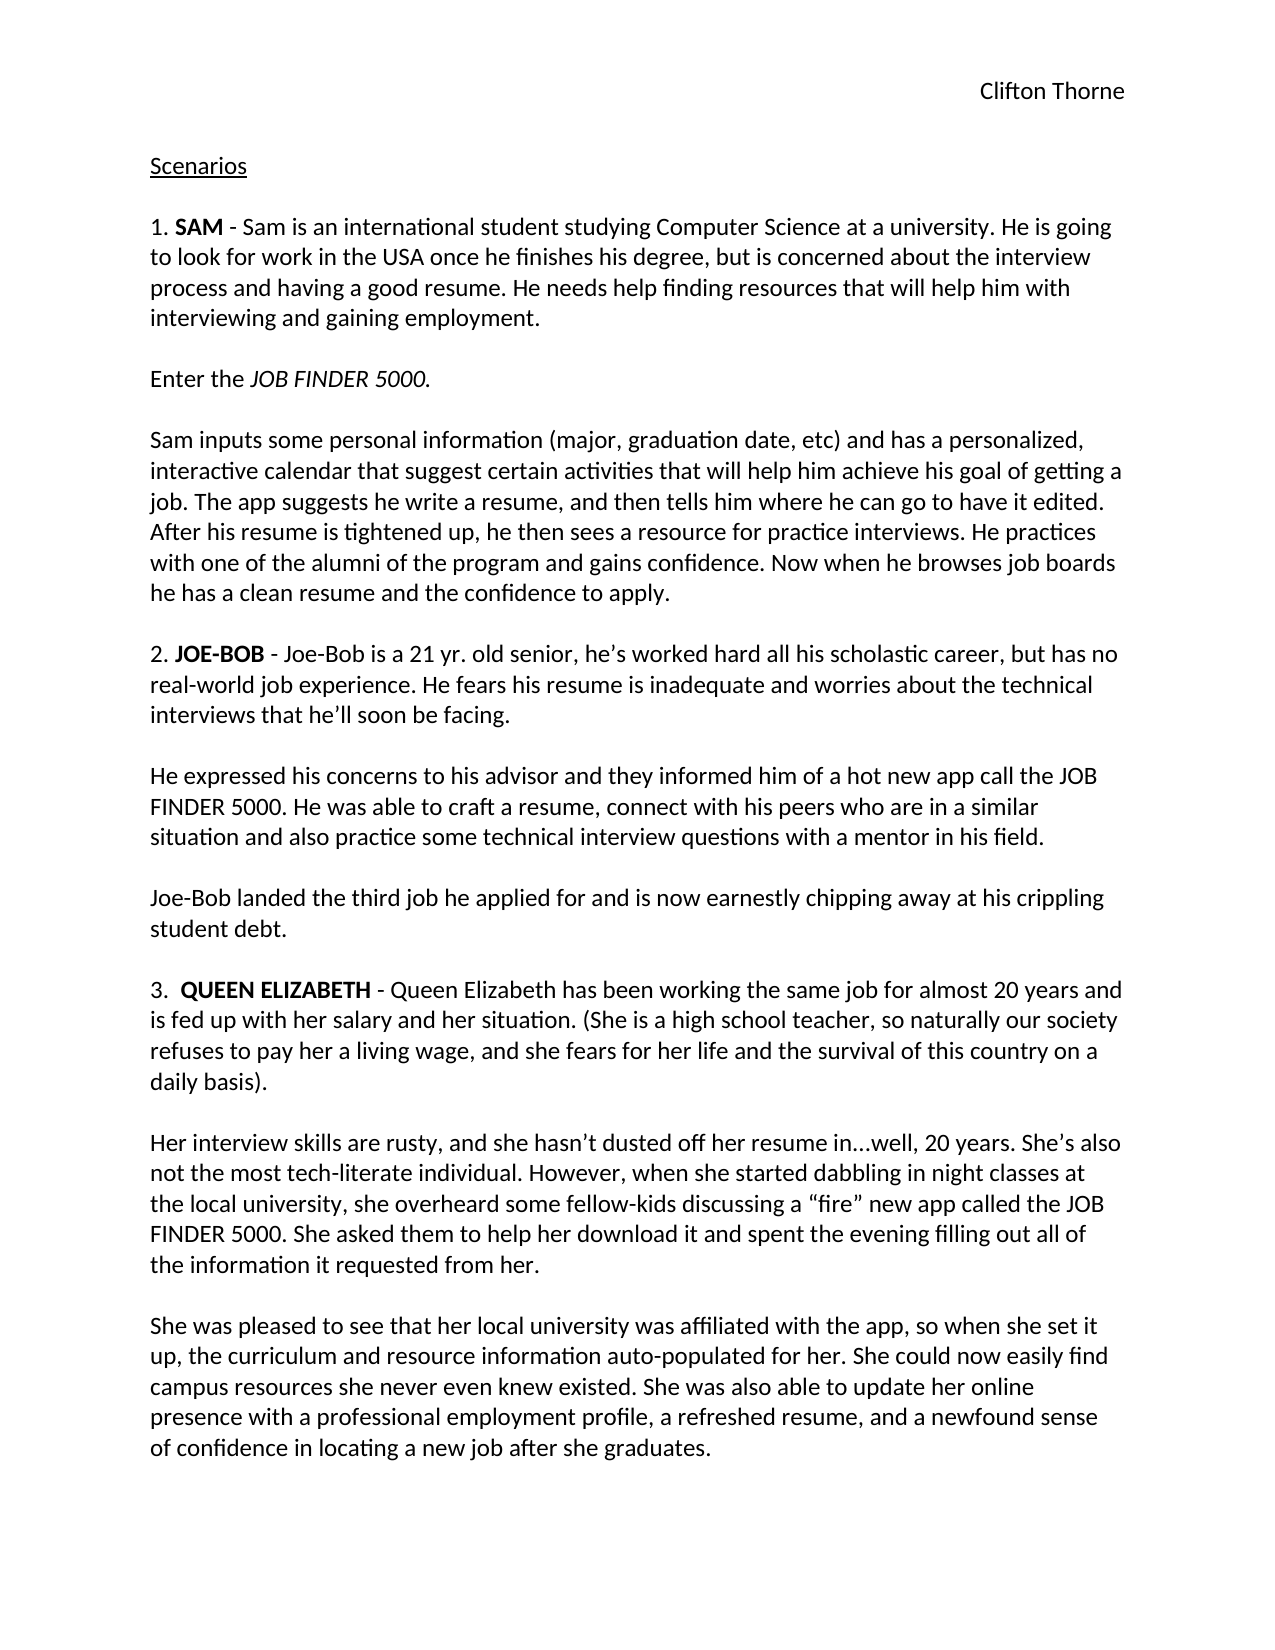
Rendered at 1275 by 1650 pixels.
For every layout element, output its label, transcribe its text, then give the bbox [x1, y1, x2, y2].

text Her interview skills are rusty, and she hasn’t dusted off her resume in...well, 20 years. She’s also not the most tech-literate individual. However, when she started dabbling in night classes at the local university, she overheard some fellow-kids discussing a “fire” new app called the JOB FINDER 5000. She asked them to help her download it and spent the evening filling out all of the information it requested from her. [150, 1127, 1125, 1279]
text 3. QUEEN ELIZABETH - Queen Elizabeth has been working the same job for almost 20 years and is fed up with her salary and her situation. (She is a high school teacher, so naturally our society refuses to pay her a living wage, and she fears for her life and the survival of this country on a daily basis). [150, 974, 1125, 1096]
text Sam inputs some personal information (major, graduation date, etc) and has a personalized, interactive calendar that suggest certain activities that will help him achieve his goal of getting a job. The app suggests he write a resume, and then tells him where he can go to have it edited. After his resume is tightened up, he then sees a resource for practice interviews. He practices with one of the alumni of the program and gains confidence. Now when he browses job boards he has a clean resume and the confidence to apply. [150, 425, 1125, 608]
text 2. JOE-BOB - Joe-Bob is a 21 yr. old senior, he’s worked hard all his scholastic career, but has no real-world job experience. He fears his resume is inadequate and worries about the technical interviews that he’ll soon be facing. [150, 638, 1125, 730]
text He expressed his concerns to his advisor and they informed him of a hot new app call the JOB FINDER 5000. He was able to craft a resume, connect with his peers who are in a similar situation and also practice some technical interview questions with a mentor in his field. [150, 760, 1125, 852]
text Scenarios [150, 150, 1125, 181]
text Joe-Bob landed the third job he applied for and is now earnestly chipping away at his crippling student debt. [150, 882, 1125, 943]
text She was pleased to see that her local university was affiliated with the app, so when she set it up, the curriculum and resource information auto-populated for her. She could now easily find campus resources she never even knew existed. She was also able to update her online presence with a professional employment profile, a refreshed resume, and a newfound sense of confidence in locating a new job after she graduates. [150, 1310, 1125, 1462]
text 1. SAM - Sam is an international student studying Computer Science at a university. He is going to look for work in the USA once he finishes his degree, but is concerned about the interview process and having a good resume. He needs help finding resources that will help him with interviewing and gaining employment. [150, 211, 1125, 333]
text Enter the JOB FINDER 5000. [150, 364, 1125, 394]
